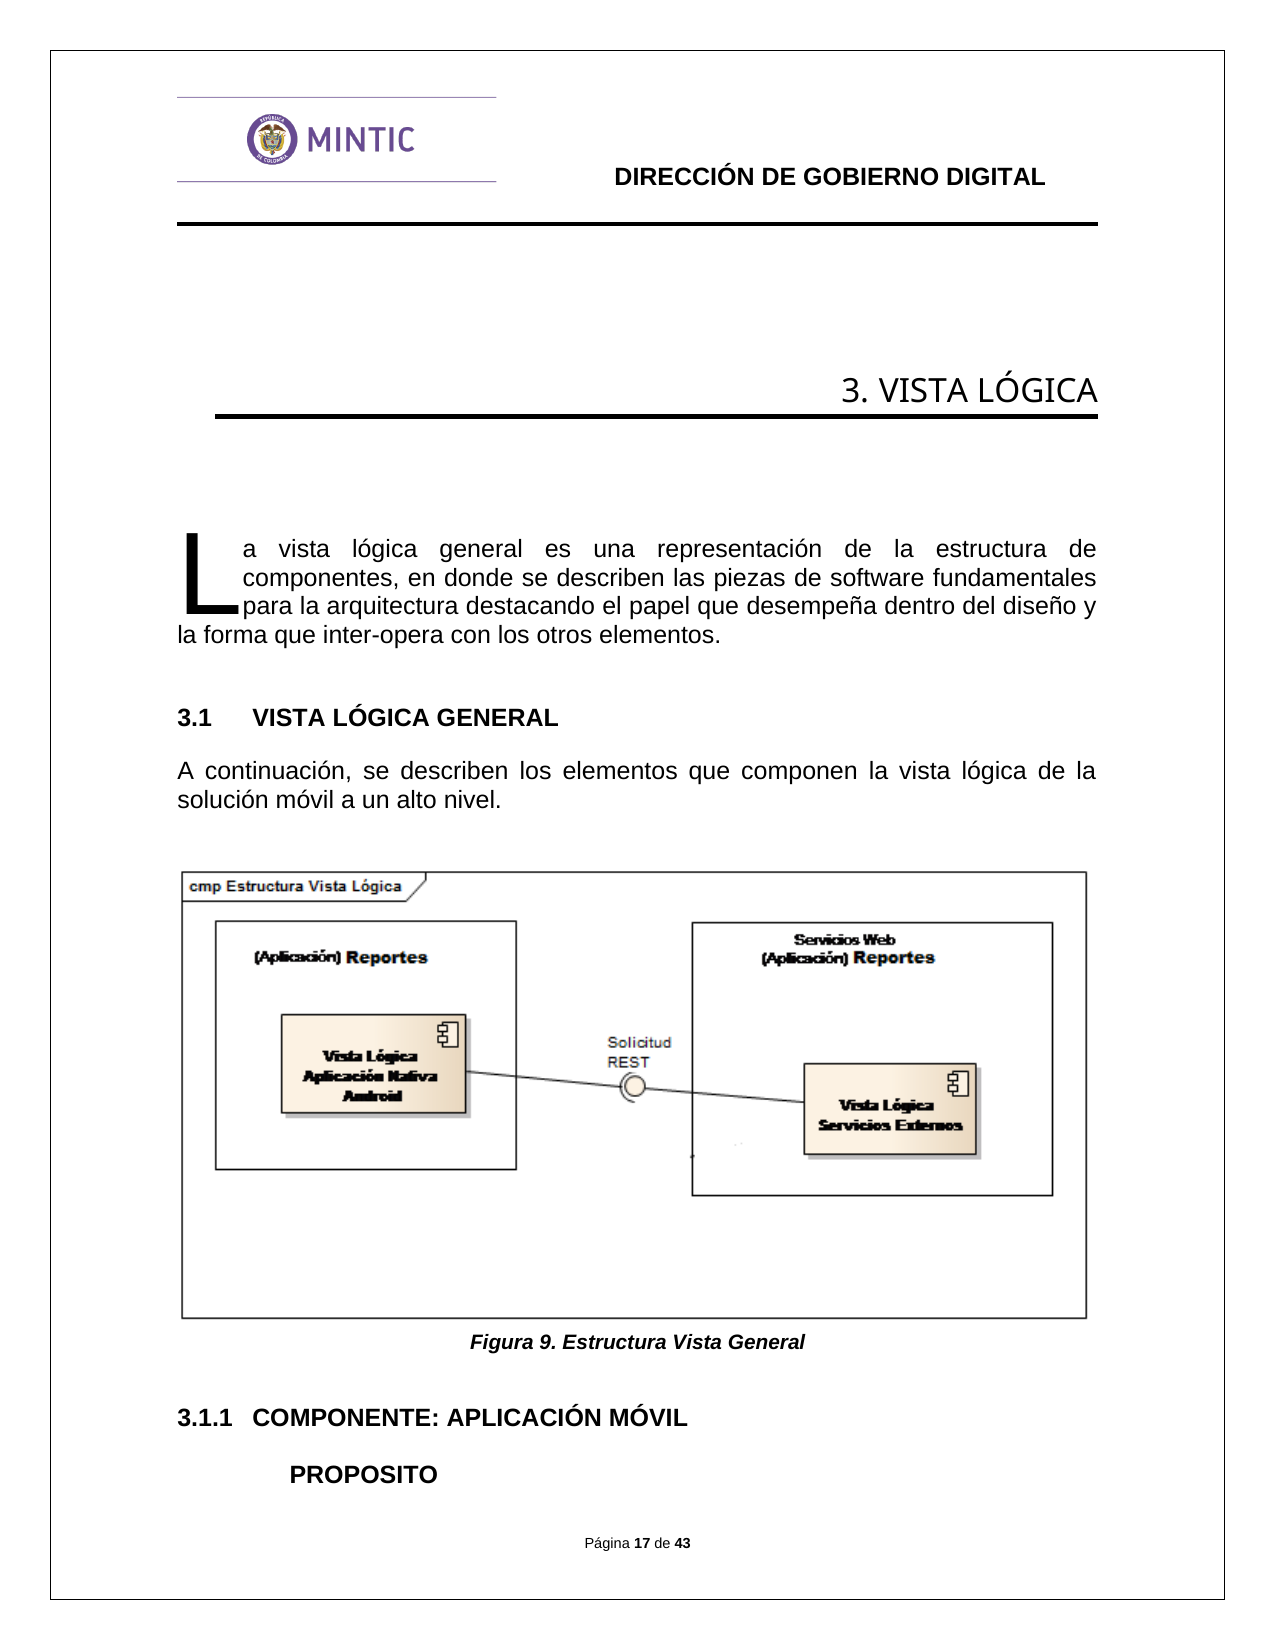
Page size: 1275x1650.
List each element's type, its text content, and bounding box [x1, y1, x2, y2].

text A continuación, se describen los elementos que componen la vista lógica de la solución móvil a un alto nivel. [177, 756, 1098, 814]
text COMPONENTE: APLICACIÓN MÓVIL [177, 1403, 1098, 1432]
picture [177, 867, 1098, 1330]
text a vista lógica general es una representación de la estructura de componentes, en donde se describen las piezas de software fundamentales para la arquitectura destacando el papel que desempeña dentro del diseño y la forma que inter-opera con los otros elementos. [177, 534, 1098, 649]
text VISTA LÓGICA [214, 367, 1098, 419]
text PROPOSITO [289, 1459, 1098, 1488]
picture [177, 88, 497, 186]
text VISTA LÓGICA GENERAL [177, 702, 1098, 731]
text Figura 9. Estructura Vista General [177, 1330, 1098, 1354]
